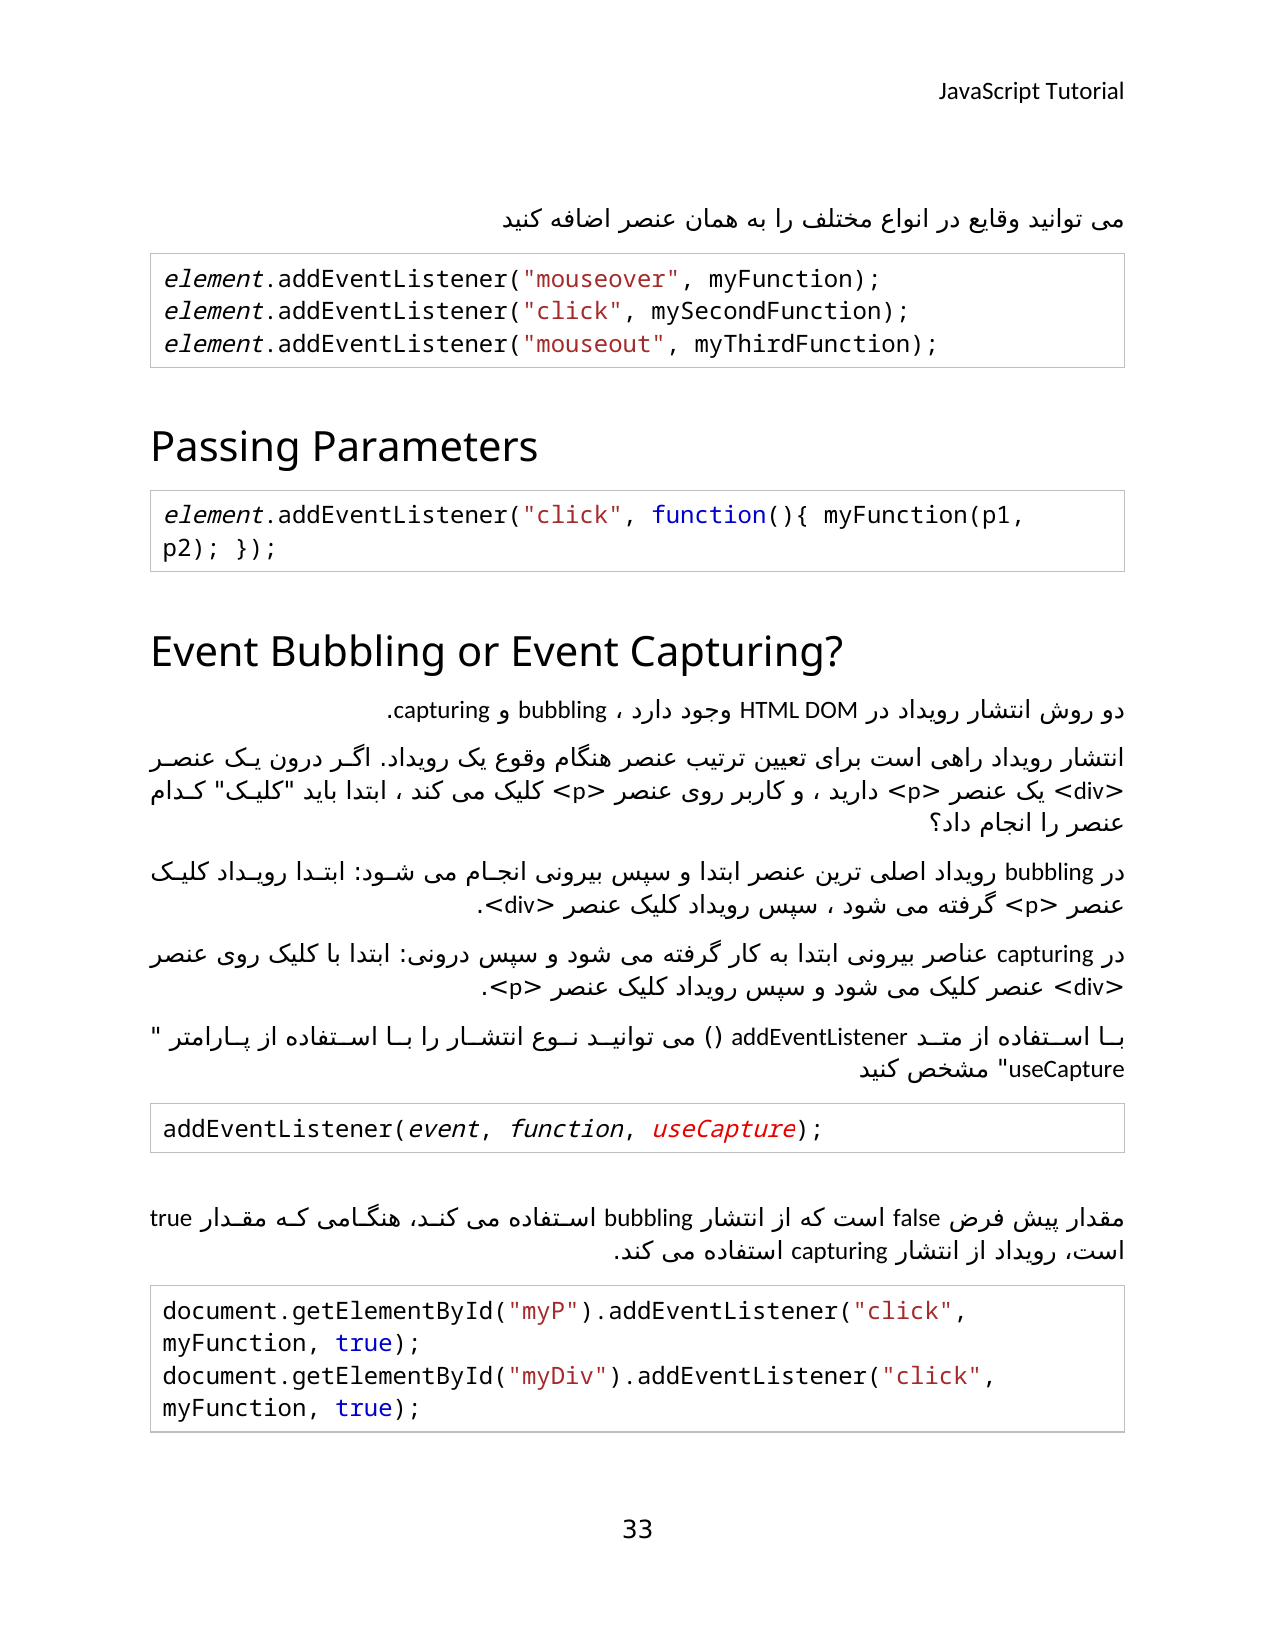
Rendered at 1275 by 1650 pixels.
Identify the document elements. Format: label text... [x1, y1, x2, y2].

text با استفاده از متد addEventListener () می توانید نوع انتشار را با استفاده از پارامتر "useCapture" مشخص کنید [150, 1021, 1125, 1084]
text مقدار پیش فرض false است که از انتشار bubbling استفاده می کند، هنگامی که مقدار true است، رویداد از انتشار capturing استفاده می کند. [150, 1202, 1125, 1266]
text دو روش انتشار رویداد در HTML DOM وجود دارد ، bubbling و capturing. [150, 694, 1125, 724]
text انتشار رویداد راهی است برای تعیین ترتیب عنصر هنگام وقوع یک رویداد. اگر درون یک عنصر <div> یک عنصر <p> دارید ، و کاربر روی عنصر <p> کلیک می کند ، ابتدا باید "کلیک" کدام عنصر را انجام داد؟ [150, 743, 1125, 837]
table_header addEventListener(event, function, useCapture); [151, 1104, 1124, 1152]
subtitle Passing Parameters [150, 417, 1125, 474]
subtitle Event Bubbling or Event Capturing? [150, 622, 1125, 678]
text می توانید وقایع در انواع مختلف را به همان عنصر اضافه کنید [150, 205, 1125, 234]
text در bubbling رویداد اصلی ترین عنصر ابتدا و سپس بیرونی انجام می شود: ابتدا رویداد کلیک عنصر <p> گرفته می شود ، سپس رویداد کلیک عنصر <div>. [150, 856, 1125, 919]
text در capturing عناصر بیرونی ابتدا به کار گرفته می شود و سپس درونی: ابتدا با کلیک روی عنصر <div> عنصر کلیک می شود و سپس رویداد کلیک عنصر <p>. [150, 938, 1125, 1002]
table_header element.addEventListener("mouseover", myFunction); element.addEventListener("click", mySecondFunction); element.addEventListener("mouseout", myThirdFunction); [151, 254, 1124, 367]
table_header document.getElementById("myP").addEventListener("click", myFunction, true); document.getElementById("myDiv").addEventListener("click", myFunction, true); [151, 1286, 1124, 1431]
table_header element.addEventListener("click", function(){ myFunction(p1, p2); }); [151, 491, 1124, 571]
